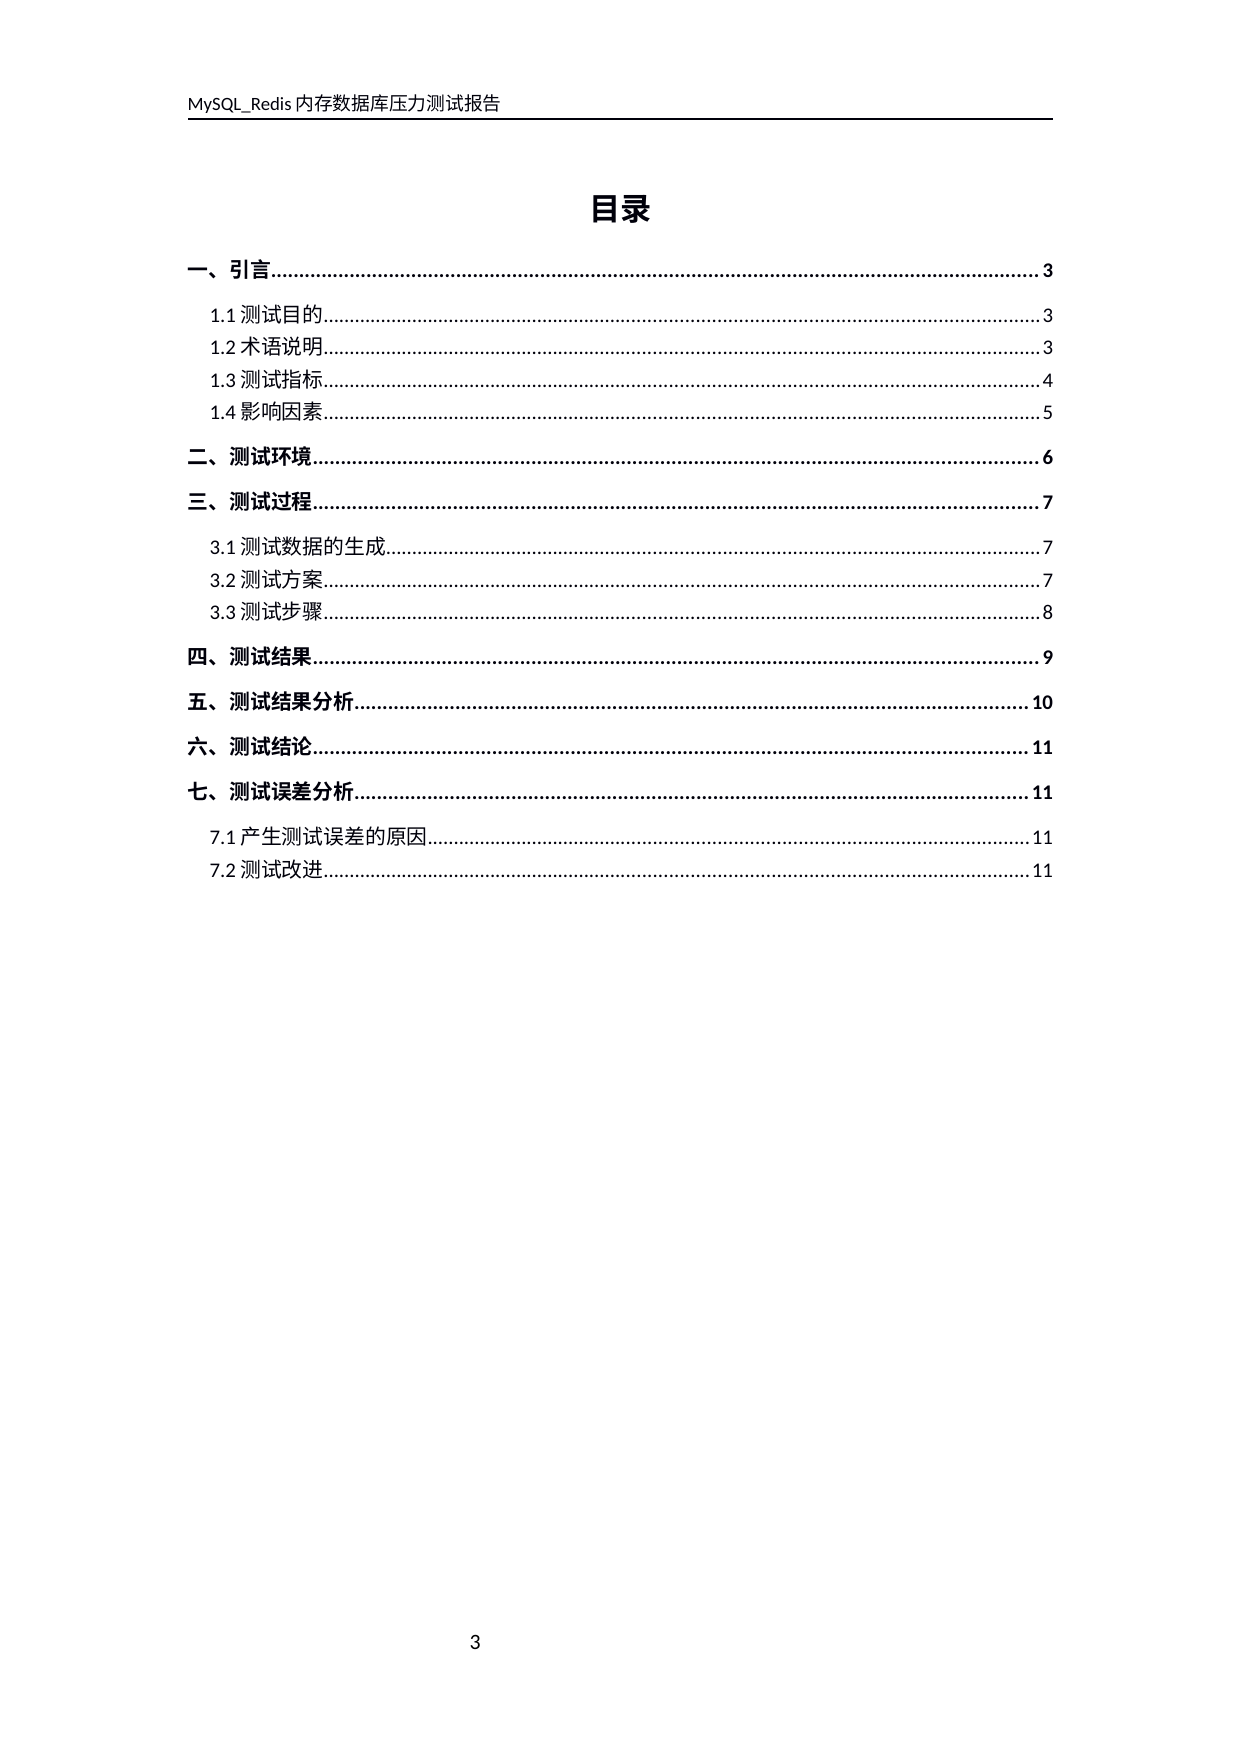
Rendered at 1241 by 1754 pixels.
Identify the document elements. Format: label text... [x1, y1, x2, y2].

text 二、测试环境 6 [187, 439, 1053, 472]
text 一、引言 3 [187, 252, 1053, 284]
text 1.1测试目的 3 [209, 297, 1053, 329]
text 四、测试结果 9 [187, 639, 1053, 672]
text 1.3测试指标 4 [209, 362, 1053, 394]
text 3.3测试步骤 8 [209, 594, 1053, 627]
text 3.1测试数据的生成 7 [209, 529, 1053, 562]
text 目录 [187, 174, 1053, 239]
text 五、测试结果分析 10 [187, 684, 1053, 717]
text 七、测试误差分析 11 [187, 774, 1053, 807]
text 1.4影响因素 5 [209, 394, 1053, 427]
text 7.1产生测试误差的原因 11 [209, 819, 1053, 852]
text 3.2测试方案 7 [209, 562, 1053, 594]
text 六、测试结论 11 [187, 729, 1053, 762]
text 7.2测试改进 11 [209, 852, 1053, 884]
text 三、测试过程 7 [187, 484, 1053, 517]
text 1.2术语说明 3 [209, 329, 1053, 362]
